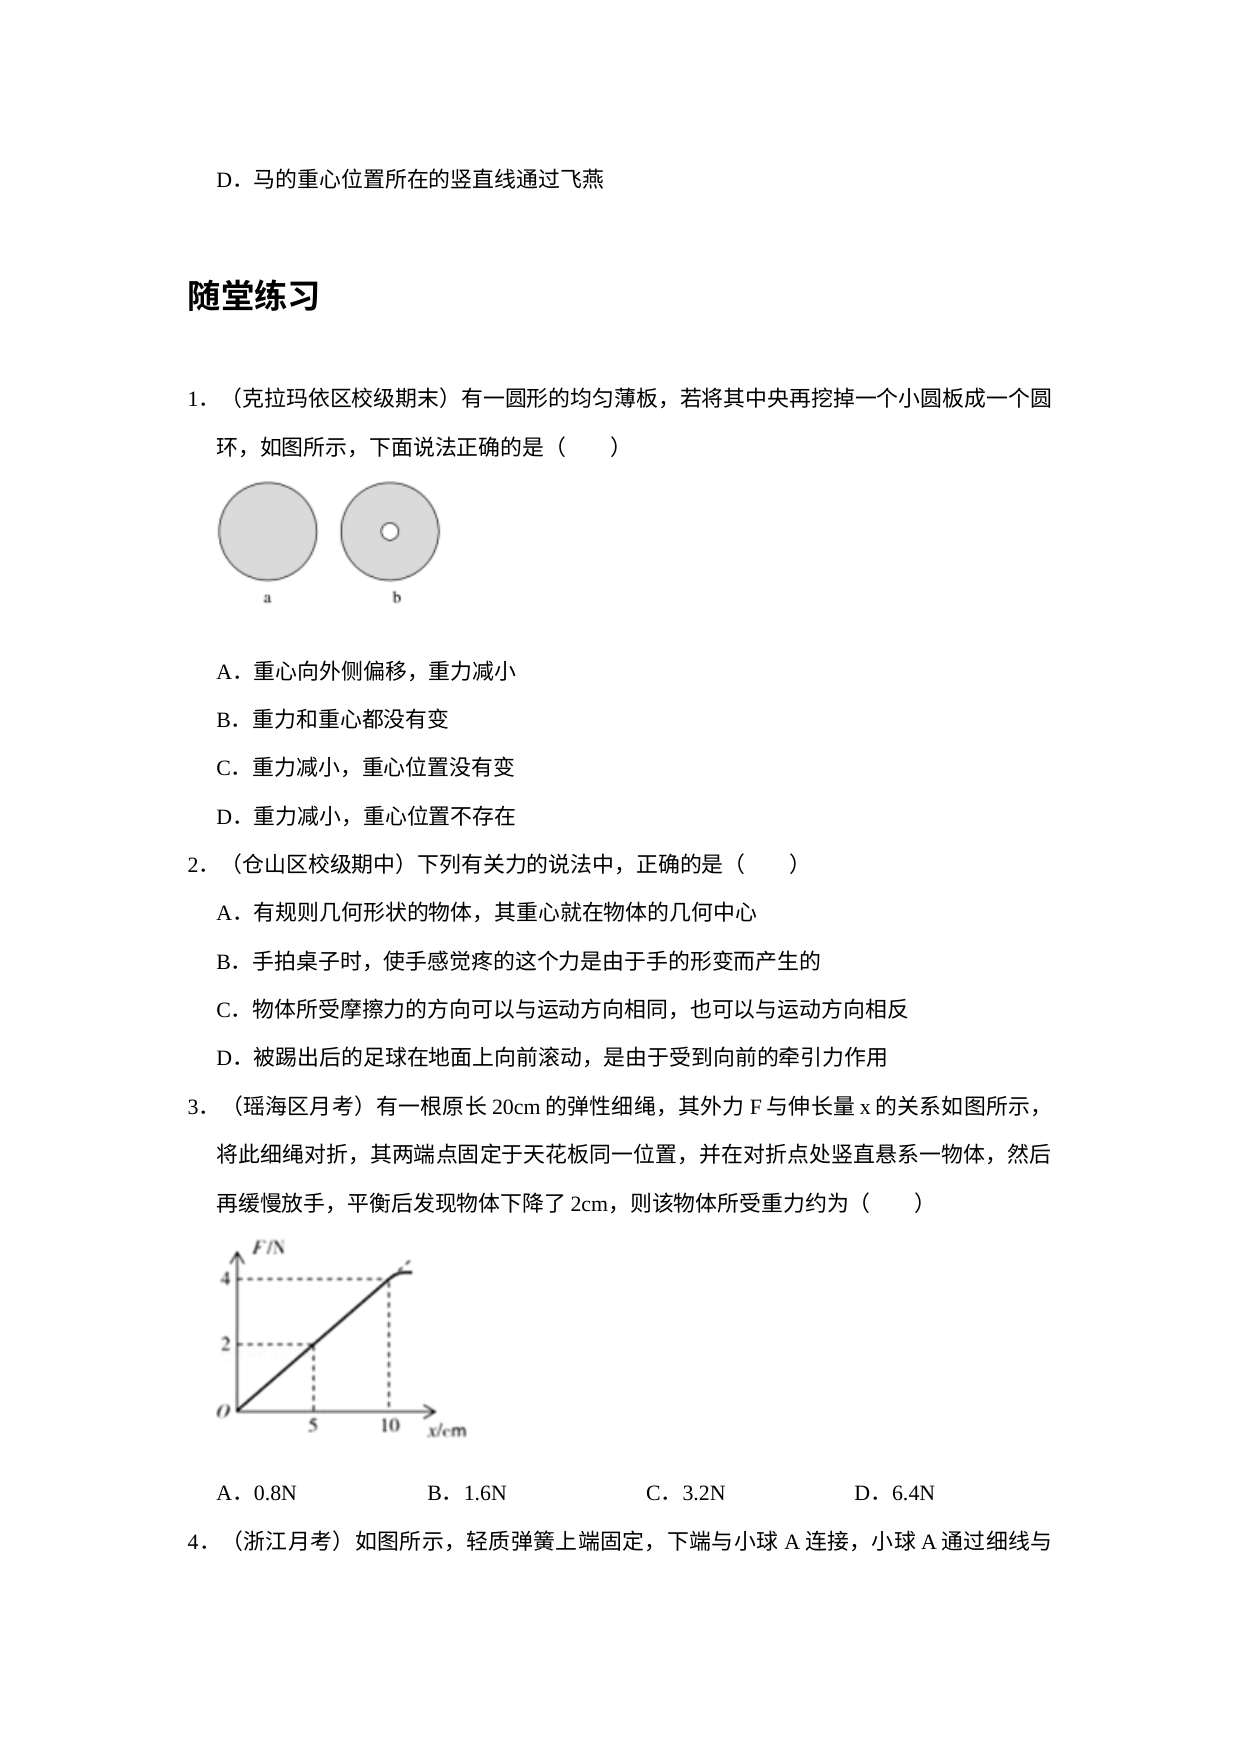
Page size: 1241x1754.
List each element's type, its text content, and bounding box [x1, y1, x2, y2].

text B．手拍桌子时，使手感觉疼的这个力是由于手的形变而产生的 [187, 943, 1053, 976]
text A．有规则几何形状的物体，其重心就在物体的几何中心 [187, 895, 1053, 927]
text D．马的重心位置所在的竖直线通过飞燕 [187, 162, 1053, 194]
text 1．（克拉玛依区校级期末）有一圆形的均匀薄板，若将其中央再挖掉一个小圆板成一个圆环，如图所示，下面说法正确的是（ ） [187, 380, 1053, 462]
text D．重力减小，重心位置不存在 [187, 798, 1053, 831]
text B．重力和重心都没有变 [187, 702, 1053, 734]
text C．物体所受摩擦力的方向可以与运动方向相同，也可以与运动方向相反 [187, 992, 1053, 1024]
subtitle 随堂练习 [187, 270, 1053, 318]
picture [216, 1234, 473, 1444]
text D．被踢出后的足球在地面上向前滚动，是由于受到向前的牵引力作用 [187, 1040, 1053, 1072]
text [187, 1523, 1053, 1556]
text A．重心向外侧偏移，重力减小 [187, 653, 1053, 686]
picture [216, 477, 444, 609]
text C．重力减小，重心位置没有变 [187, 750, 1053, 782]
text 3．（瑶海区月考）有一根原长20cm的弹性细绳，其外力F与伸长量x的关系如图所示，将此细绳对折，其两端点固定于天花板同一位置，并在对折点处竖直悬系一物体，然后再缓慢放手，平衡后发现物体下降了2cm，则该物体所受重力约为（ ） [187, 1088, 1053, 1218]
text A．0.8N B．1.6N C．3.2N D．6.4N [187, 1475, 1053, 1507]
text 2．（仓山区校级期中）下列有关力的说法中，正确的是（ ） [187, 847, 1053, 879]
